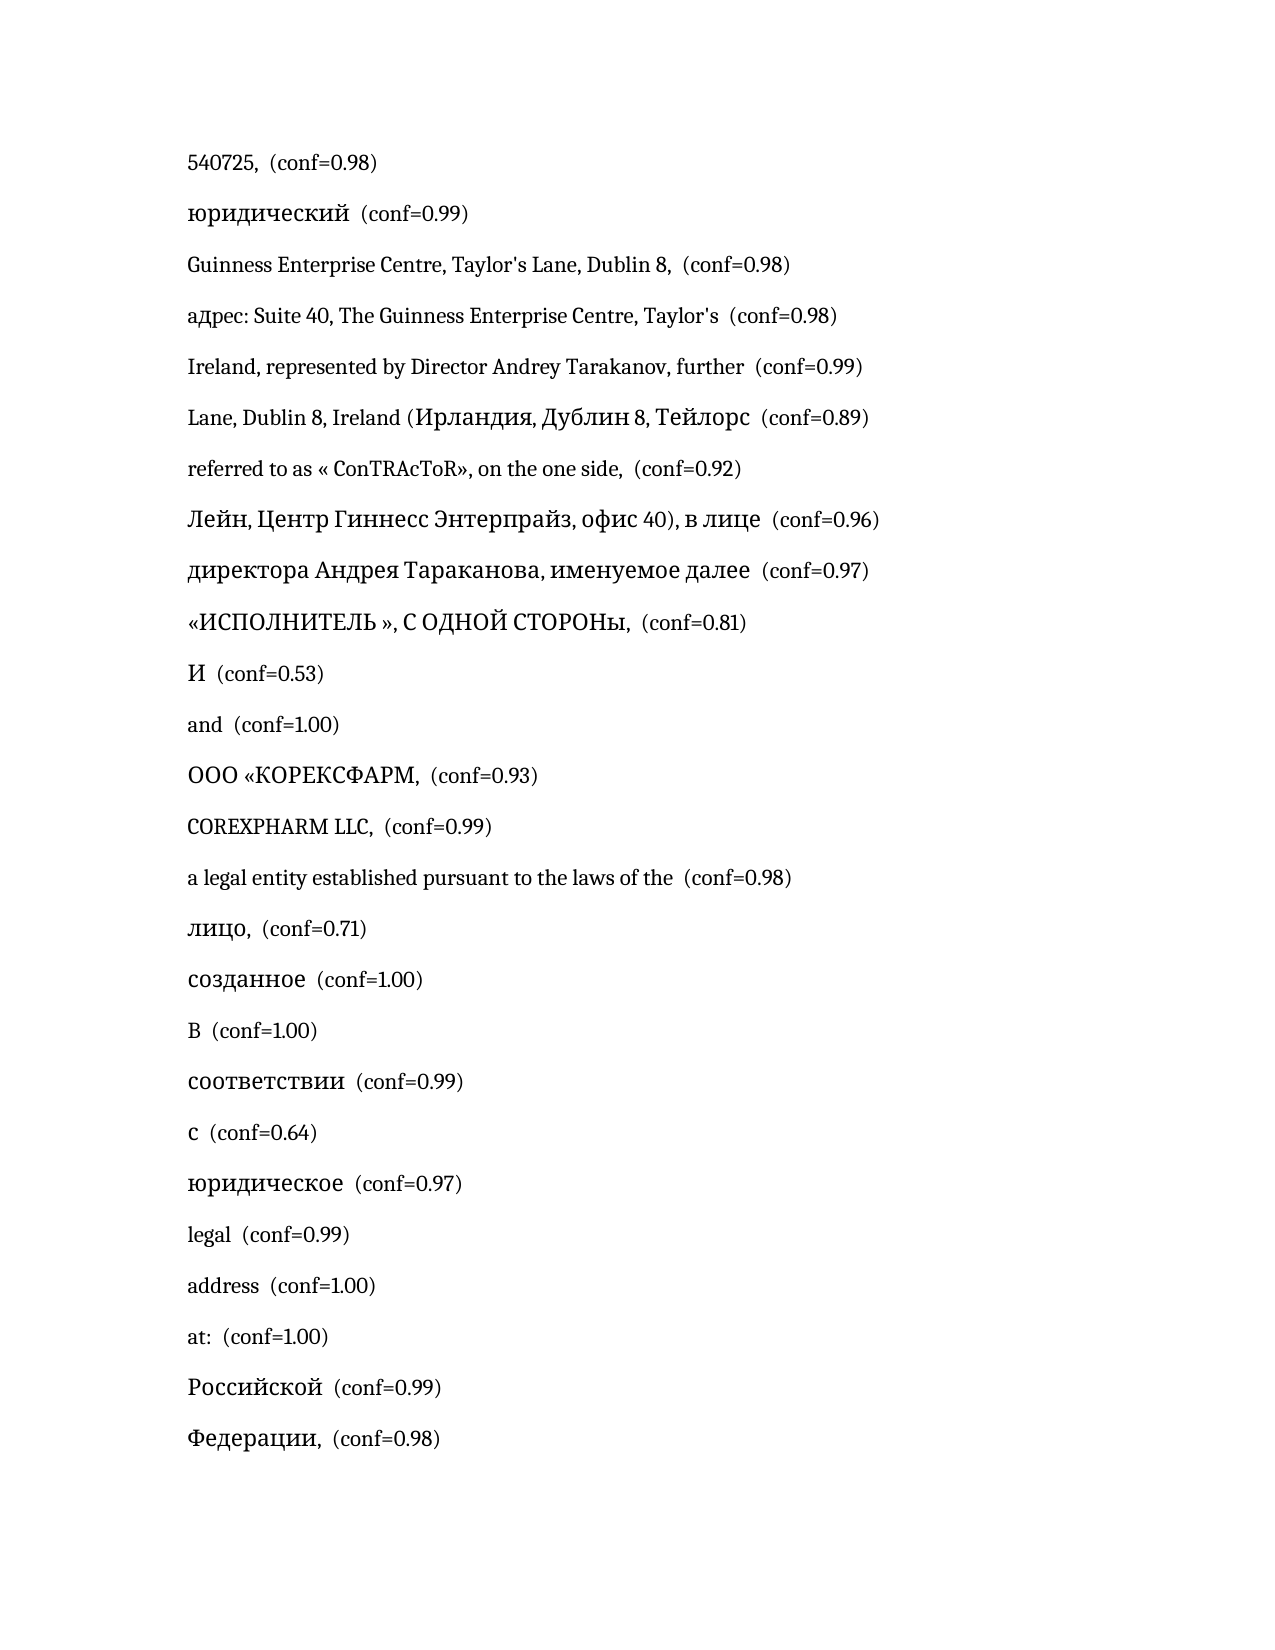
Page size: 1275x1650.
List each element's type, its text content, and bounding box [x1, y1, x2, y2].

text ООО «КОРЕКСФАРМ, (conf=0.93) [187, 762, 1087, 789]
text Guinness Enterprise Centre, Taylor's Lane, Dublin 8, (conf=0.98) [187, 252, 1087, 278]
text aдpec: Suite 40, The Guinness Enterprise Centre, Taylor's (conf=0.98) [187, 303, 1087, 329]
text and (conf=1.00) [187, 711, 1087, 738]
text 540725, (conf=0.98) [187, 150, 1087, 176]
text at: (conf=1.00) [187, 1324, 1087, 1350]
text B (conf=1.00) [187, 1018, 1087, 1044]
text созданное (conf=1.00) [187, 967, 1087, 993]
text И (conf=0.53) [187, 660, 1087, 687]
text с (conf=0.64) [187, 1120, 1087, 1146]
text address (conf=1.00) [187, 1273, 1087, 1299]
text legal (conf=0.99) [187, 1222, 1087, 1248]
text a legal entity established pursuant to the laws of the (conf=0.98) [187, 864, 1087, 891]
text юридическое (conf=0.97) [187, 1171, 1087, 1197]
text Федерации, (conf=0.98) [187, 1426, 1087, 1452]
text Лейн, Центр Гиннесс Энтерпрайз, офис 40), в лице (conf=0.96) [187, 507, 1087, 534]
text «ИСПОЛНИТЕЛЬ », С ОДНОЙ СТОРОНы, (conf=0.81) [187, 609, 1087, 636]
text лицо, (conf=0.71) [187, 916, 1087, 942]
text referred to as « ConTRAcToR», on the one side, (conf=0.92) [187, 456, 1087, 483]
text соответствии (conf=0.99) [187, 1069, 1087, 1095]
text COREXPHARM LLC, (conf=0.99) [187, 813, 1087, 840]
text юридический (conf=0.99) [187, 201, 1087, 227]
text Lane, Dublin 8, Ireland (Ирландия, Дублин 8, Тейлорс (conf=0.89) [187, 405, 1087, 432]
text директора Андрея Тараканова, именуемое далее (conf=0.97) [187, 558, 1087, 585]
text Российской (conf=0.99) [187, 1375, 1087, 1401]
text Ireland, represented by Director Andrey Tarakanov, further (conf=0.99) [187, 354, 1087, 381]
